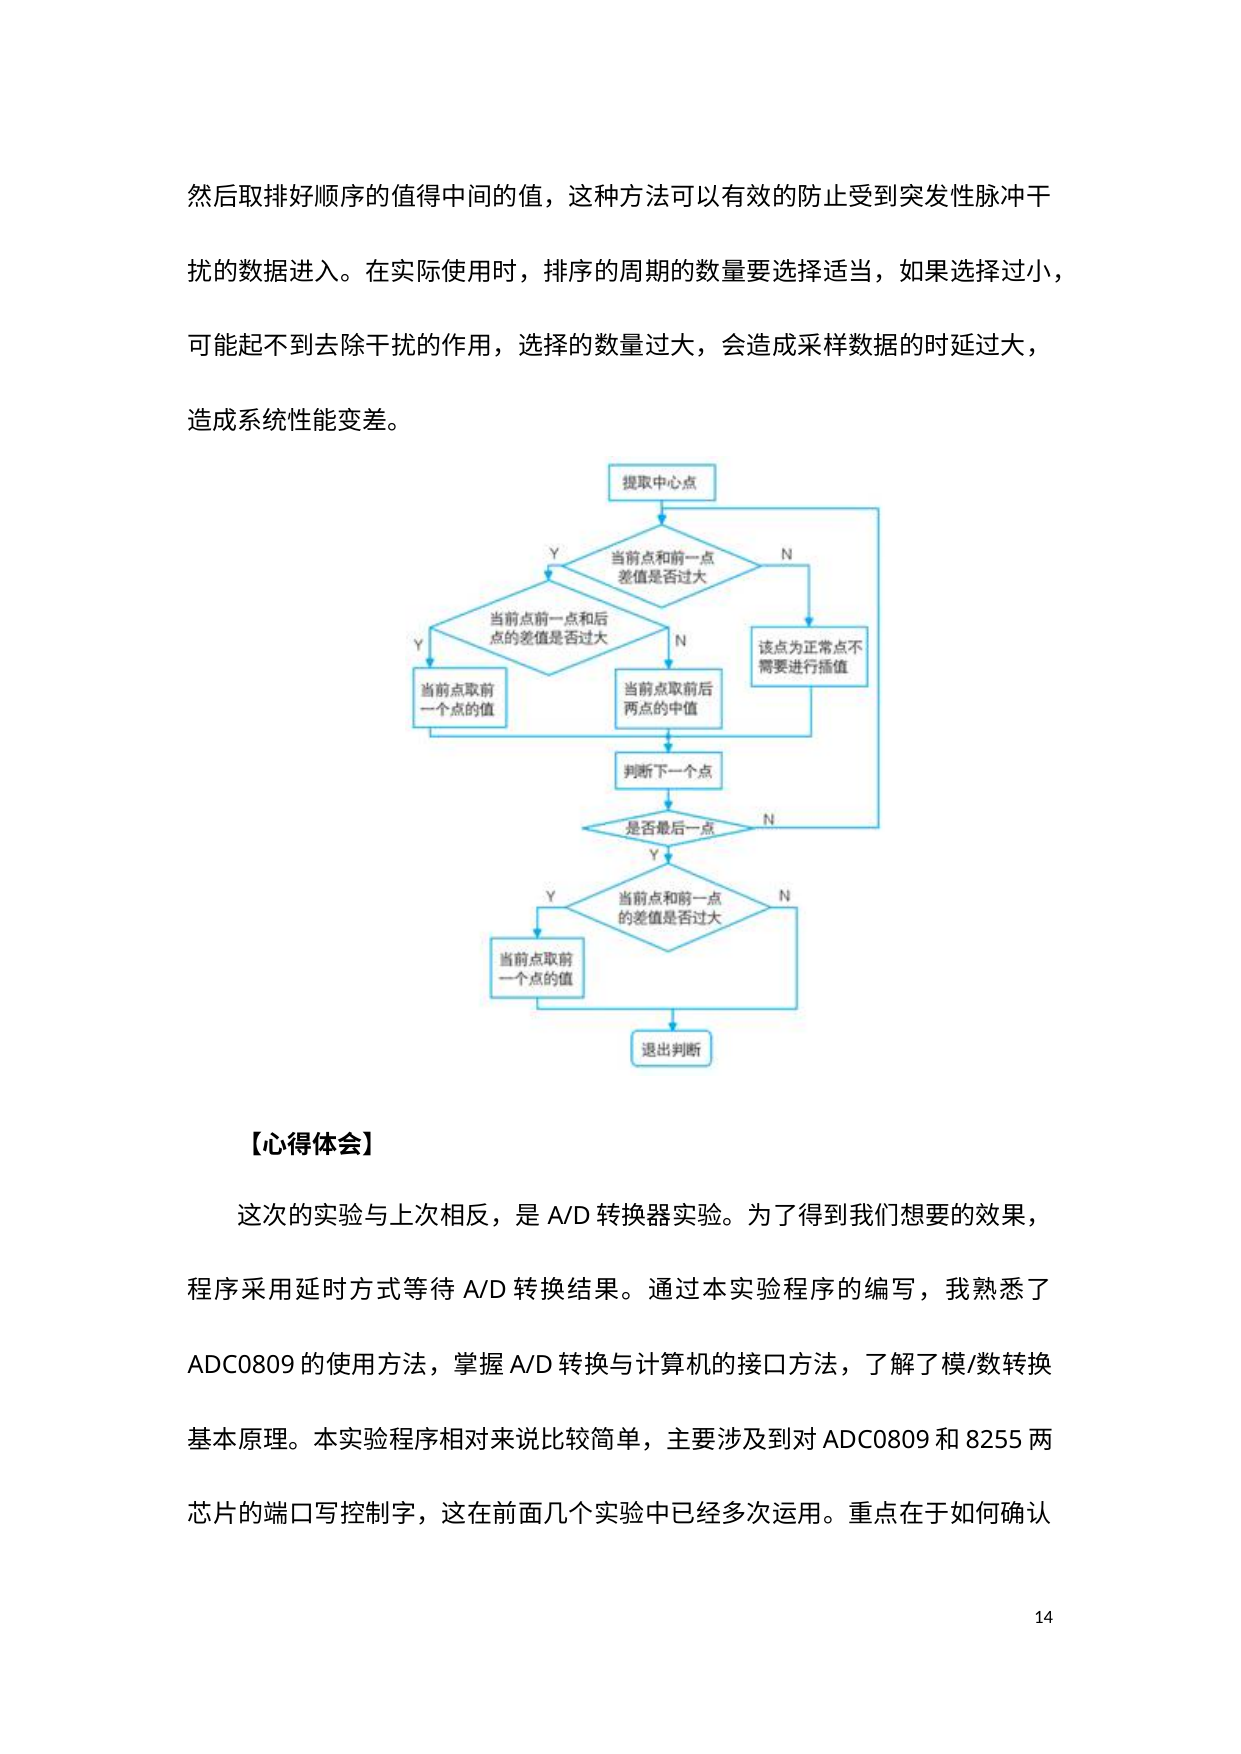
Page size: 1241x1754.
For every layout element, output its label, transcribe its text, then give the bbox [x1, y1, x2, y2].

text 【心得体会】 [187, 1110, 1053, 1175]
picture [405, 456, 885, 1076]
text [187, 162, 1053, 451]
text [187, 1181, 1053, 1544]
